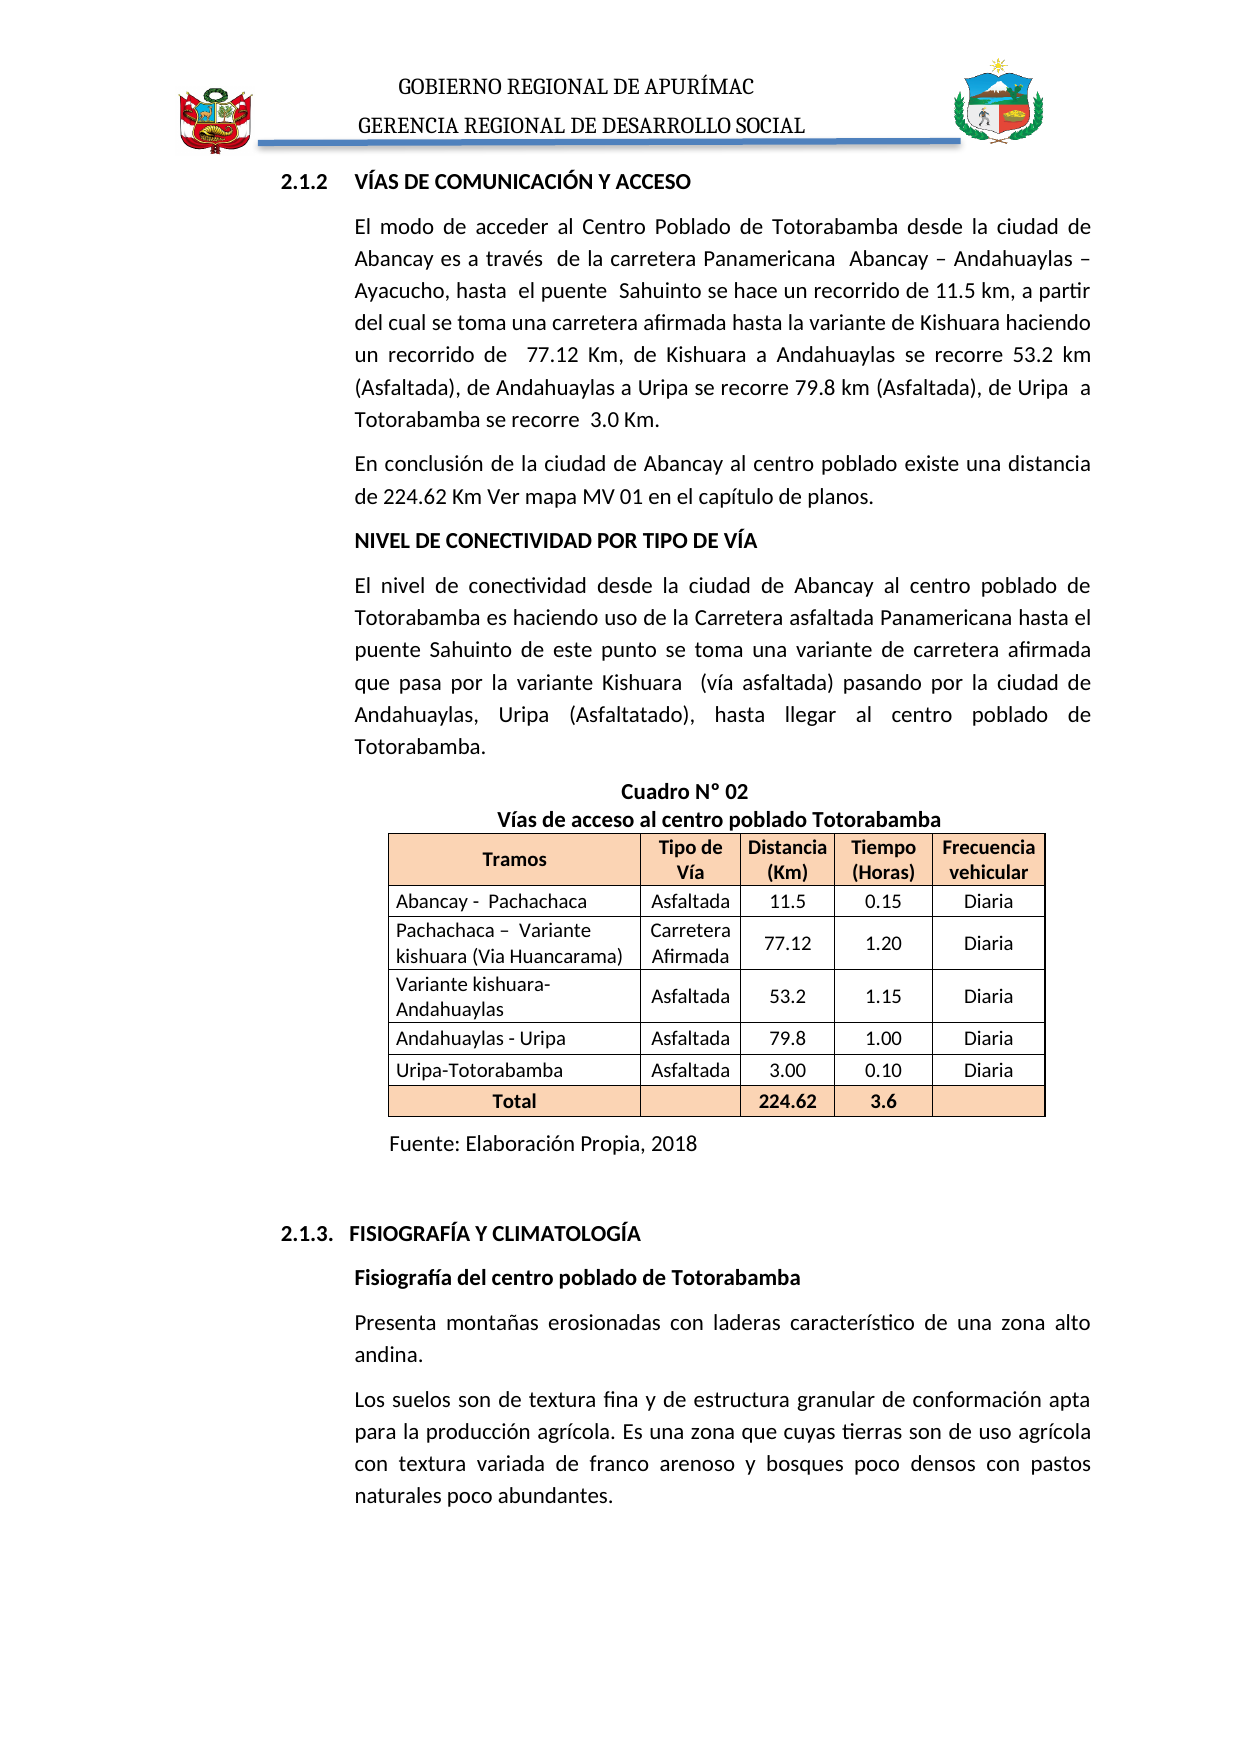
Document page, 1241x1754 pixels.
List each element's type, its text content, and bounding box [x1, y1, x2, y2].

table_cell 1.00 [835, 1023, 932, 1053]
table_cell Diaria [933, 970, 1044, 1022]
table_cell 3.6 [835, 1086, 932, 1116]
table_cell 1.20 [835, 917, 932, 969]
table_cell Diaria [933, 917, 1044, 969]
table_header Tipo de Vía [641, 834, 740, 885]
table_cell [641, 1086, 740, 1116]
table_header Tiempo (Horas) [835, 834, 932, 885]
text 2.1.3. FISIOGRAFÍA Y CLIMATOLOGÍA [281, 1219, 1092, 1247]
table_cell 77.12 [741, 917, 834, 969]
table_header Frecuencia vehicular [933, 834, 1044, 885]
table_cell 0.15 [835, 886, 932, 916]
table_cell 0.10 [835, 1055, 932, 1085]
table_cell Asfaltada [641, 1023, 740, 1053]
table_cell [933, 1086, 1044, 1116]
table_cell Diaria [933, 1055, 1044, 1085]
picture [953, 57, 1044, 144]
list Fisiografía del centro poblado de Totorabamba [354, 1263, 1092, 1292]
table_cell 224.62 [741, 1086, 834, 1116]
text Vías de acceso al centro poblado Totorabamba [177, 805, 1092, 833]
table_cell 3.00 [741, 1055, 834, 1085]
table_cell 53.2 [741, 970, 834, 1022]
table_header Tramos [389, 834, 640, 885]
text Los suelos son de textura fina y de estructura granular de conformación apta para la producción agrícola. Es una zona que cuyas tierras son de uso agrícola con textura variada de franco arenoso y bosques poco densos con pastos naturales poco abundantes. [354, 1385, 1092, 1510]
table_cell Abancay - Pachachaca [389, 886, 640, 916]
table_cell Carretera Afirmada [641, 917, 740, 969]
list VÍAS DE COMUNICACIÓN Y ACCESO [281, 167, 1092, 195]
table_cell 1.15 [835, 970, 932, 1022]
text El modo de acceder al Centro Poblado de Totorabamba desde la ciudad de Abancay es a través de la carretera Panamericana Abancay – Andahuaylas – Ayacucho, hasta el puente Sahuinto se hace un recorrido de 11.5 km, a partir del cual se toma una carretera afirmada hasta la variante de Kishuara haciendo un recorrido de 77.12 Km, de Kishuara a Andahuaylas se recorre 53.2 km (Asfaltada), de Andahuaylas a Uripa se recorre 79.8 km (Asfaltada), de Uripa a Totorabamba se recorre 3.0 Km. [354, 212, 1092, 433]
table_header Distancia (Km) [741, 834, 834, 885]
table_cell Variante kishuara- Andahuaylas [389, 970, 640, 1022]
text NIVEL DE CONECTIVIDAD POR TIPO DE VÍA [354, 526, 1092, 554]
table_cell Total [389, 1086, 640, 1116]
table_cell 11.5 [741, 886, 834, 916]
text Fuente: Elaboración Propia, 2018 [281, 1129, 1092, 1157]
table_cell Asfaltada [641, 1055, 740, 1085]
text Cuadro Nº 02 [236, 777, 1092, 805]
text El nivel de conectividad desde la ciudad de Abancay al centro poblado de Totorabamba es haciendo uso de la Carretera asfaltada Panamericana hasta el puente Sahuinto de este punto se toma una variante de carretera afirmada que pasa por la variante Kishuara (vía asfaltada) pasando por la ciudad de Andahuaylas, Uripa (Asfaltatado), hasta llegar al centro poblado de Totorabamba. [354, 571, 1092, 760]
table_cell Diaria [933, 886, 1044, 916]
table_cell Asfaltada [641, 970, 740, 1022]
text Presenta montañas erosionadas con laderas característico de una zona alto andina. [354, 1308, 1092, 1368]
table_cell Pachachaca – Variante kishuara (Via Huancarama) [389, 917, 640, 969]
table_cell Asfaltada [641, 886, 740, 916]
text En conclusión de la ciudad de Abancay al centro poblado existe una distancia de 224.62 Km Ver mapa MV 01 en el capítulo de planos. [354, 449, 1092, 510]
picture [174, 86, 256, 156]
table_cell Andahuaylas - Uripa [389, 1023, 640, 1053]
table_cell 79.8 [741, 1023, 834, 1053]
table_cell Uripa-Totorabamba [389, 1055, 640, 1085]
table_cell Diaria [933, 1023, 1044, 1053]
